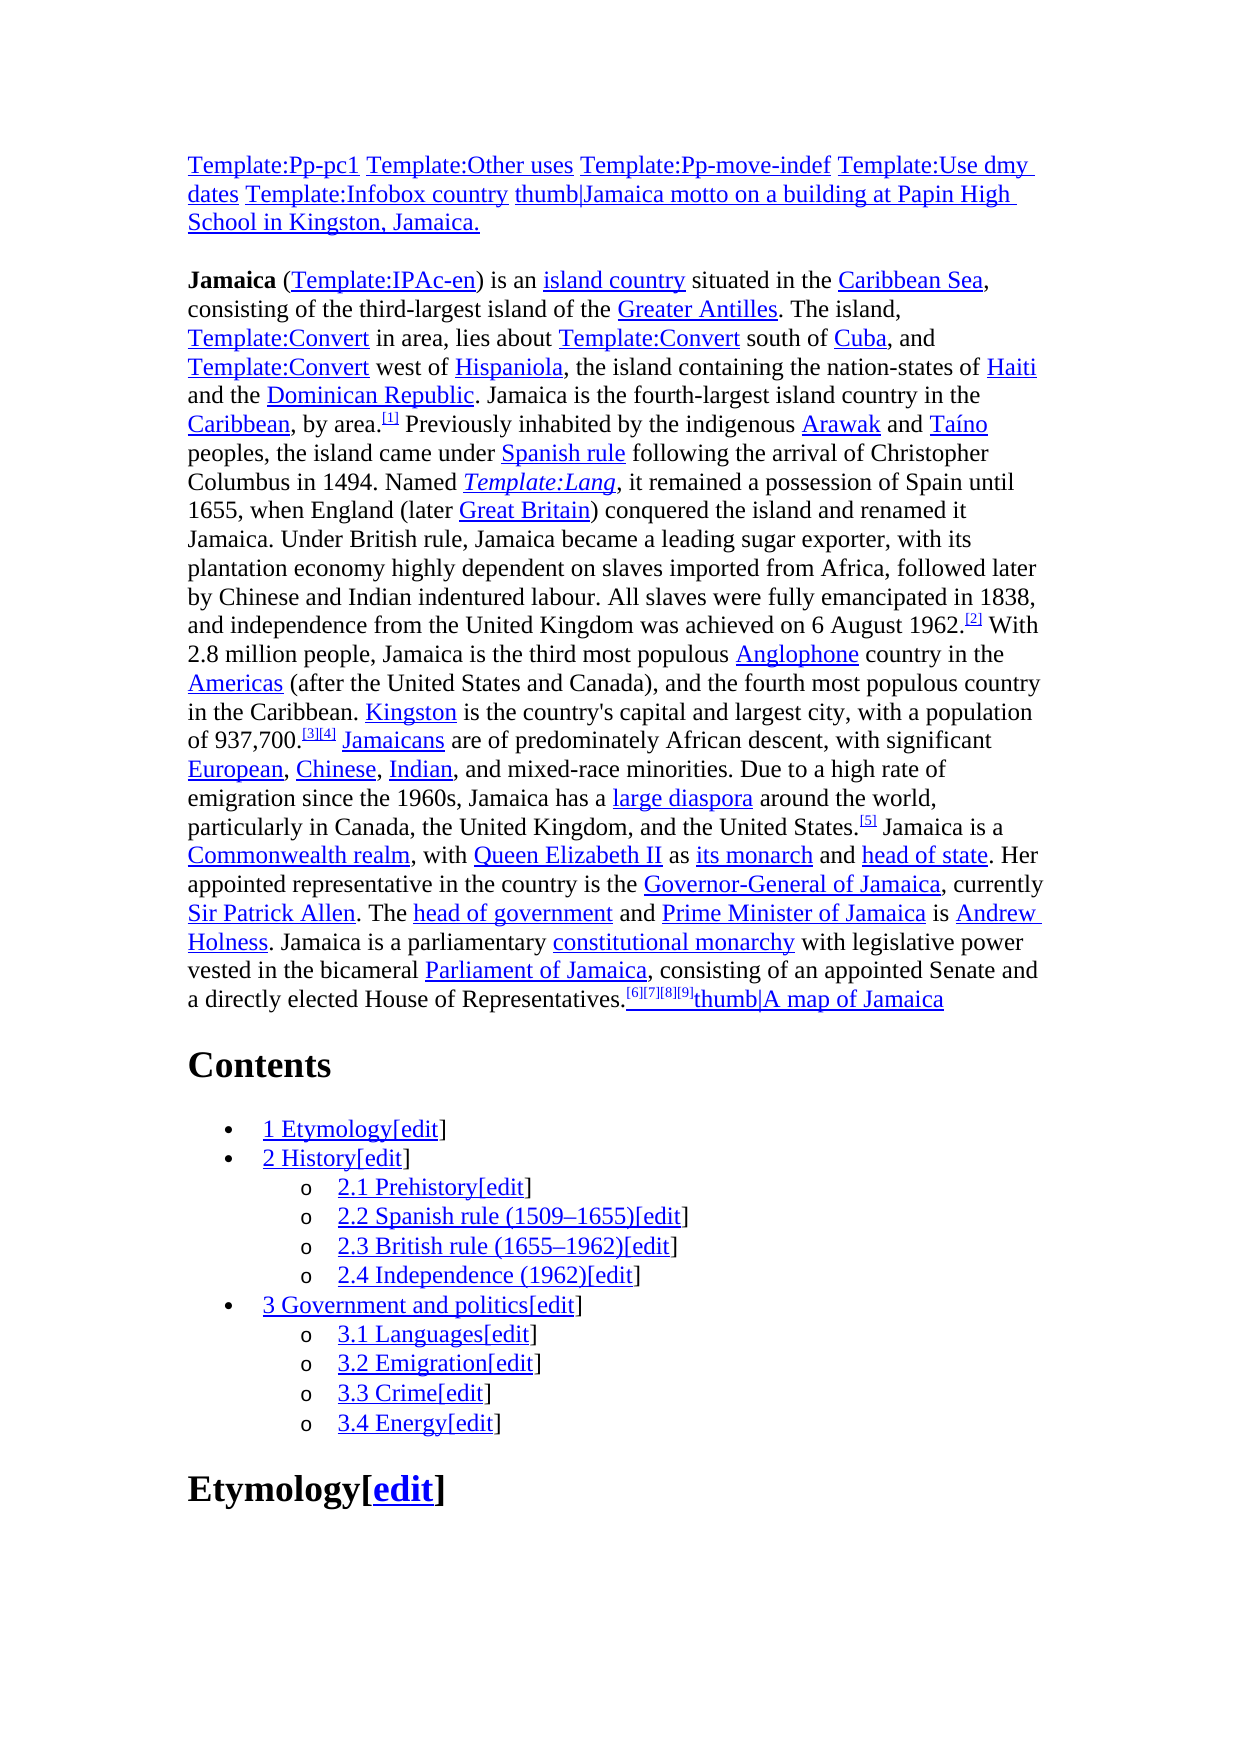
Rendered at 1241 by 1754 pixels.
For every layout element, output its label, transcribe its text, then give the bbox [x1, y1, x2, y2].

list 2.3 British rule (1655–1962)[edit] [300, 1231, 1053, 1261]
subtitle Etymology[edit] [187, 1466, 1053, 1509]
text Jamaica (Template:IPAc-en) is an island country situated in the Caribbean Sea, consisting of the third-largest island of the Greater Antilles. The island, Template:Convert in area, lies about Template:Convert south of Cuba, and Template:Convert west of Hispaniola, the island containing the nation-states of Haiti and the Dominican Republic. Jamaica is the fourth-largest island country in the Caribbean, by area.[1] Previously inhabited by the indigenous Arawak and Taíno peoples, the island came under Spanish rule following the arrival of Christopher Columbus in 1494. Named Template:Lang, it remained a possession of Spain until 1655, when England (later Great Britain) conquered the island and renamed it Jamaica. Under British rule, Jamaica became a leading sugar exporter, with its plantation economy highly dependent on slaves imported from Africa, followed later by Chinese and Indian indentured labour. All slaves were fully emancipated in 1838, and independence from the United Kingdom was achieved on 6 August 1962.[2] With 2.8 million people, Jamaica is the third most populous Anglophone country in the Americas (after the United States and Canada), and the fourth most populous country in the Caribbean. Kingston is the country's capital and largest city, with a population of 937,700.[3][4] Jamaicans are of predominately African descent, with significant European, Chinese, Indian, and mixed-race minorities. Due to a high rate of emigration since the 1960s, Jamaica has a large diaspora around the world, particularly in Canada, the United Kingdom, and the United States.[5] Jamaica is a Commonwealth realm, with Queen Elizabeth II as its monarch and head of state. Her appointed representative in the country is the Governor-General of Jamaica, currently Sir Patrick Allen. The head of government and Prime Minister of Jamaica is Andrew Holness. Jamaica is a parliamentary constitutional monarchy with legislative power vested in the bicameral Parliament of Jamaica, consisting of an appointed Senate and a directly elected House of Representatives.[6][7][8][9]thumb|A map of Jamaica [187, 265, 1053, 1013]
list 3 Government and politics[edit] [225, 1290, 1053, 1319]
list 3.1 Languages[edit] [300, 1319, 1053, 1348]
list 3.3 Crime[edit] [300, 1378, 1053, 1408]
subtitle Contents [187, 1042, 1053, 1085]
list 2 History[edit] [225, 1143, 1053, 1172]
list 2.4 Independence (1962)[edit] [300, 1261, 1053, 1290]
list 1 Etymology[edit] [225, 1114, 1053, 1143]
text Template:Pp-pc1 Template:Other uses Template:Pp-move-indef Template:Use dmy dates Template:Infobox country thumb|Jamaica motto on a building at Papin High School in Kingston, Jamaica. [187, 150, 1053, 236]
list 2.1 Prehistory[edit] [300, 1172, 1053, 1201]
list 2.2 Spanish rule (1509–1655)[edit] [300, 1201, 1053, 1231]
list 3.4 Energy[edit] [300, 1408, 1053, 1437]
list 3.2 Emigration[edit] [300, 1348, 1053, 1378]
